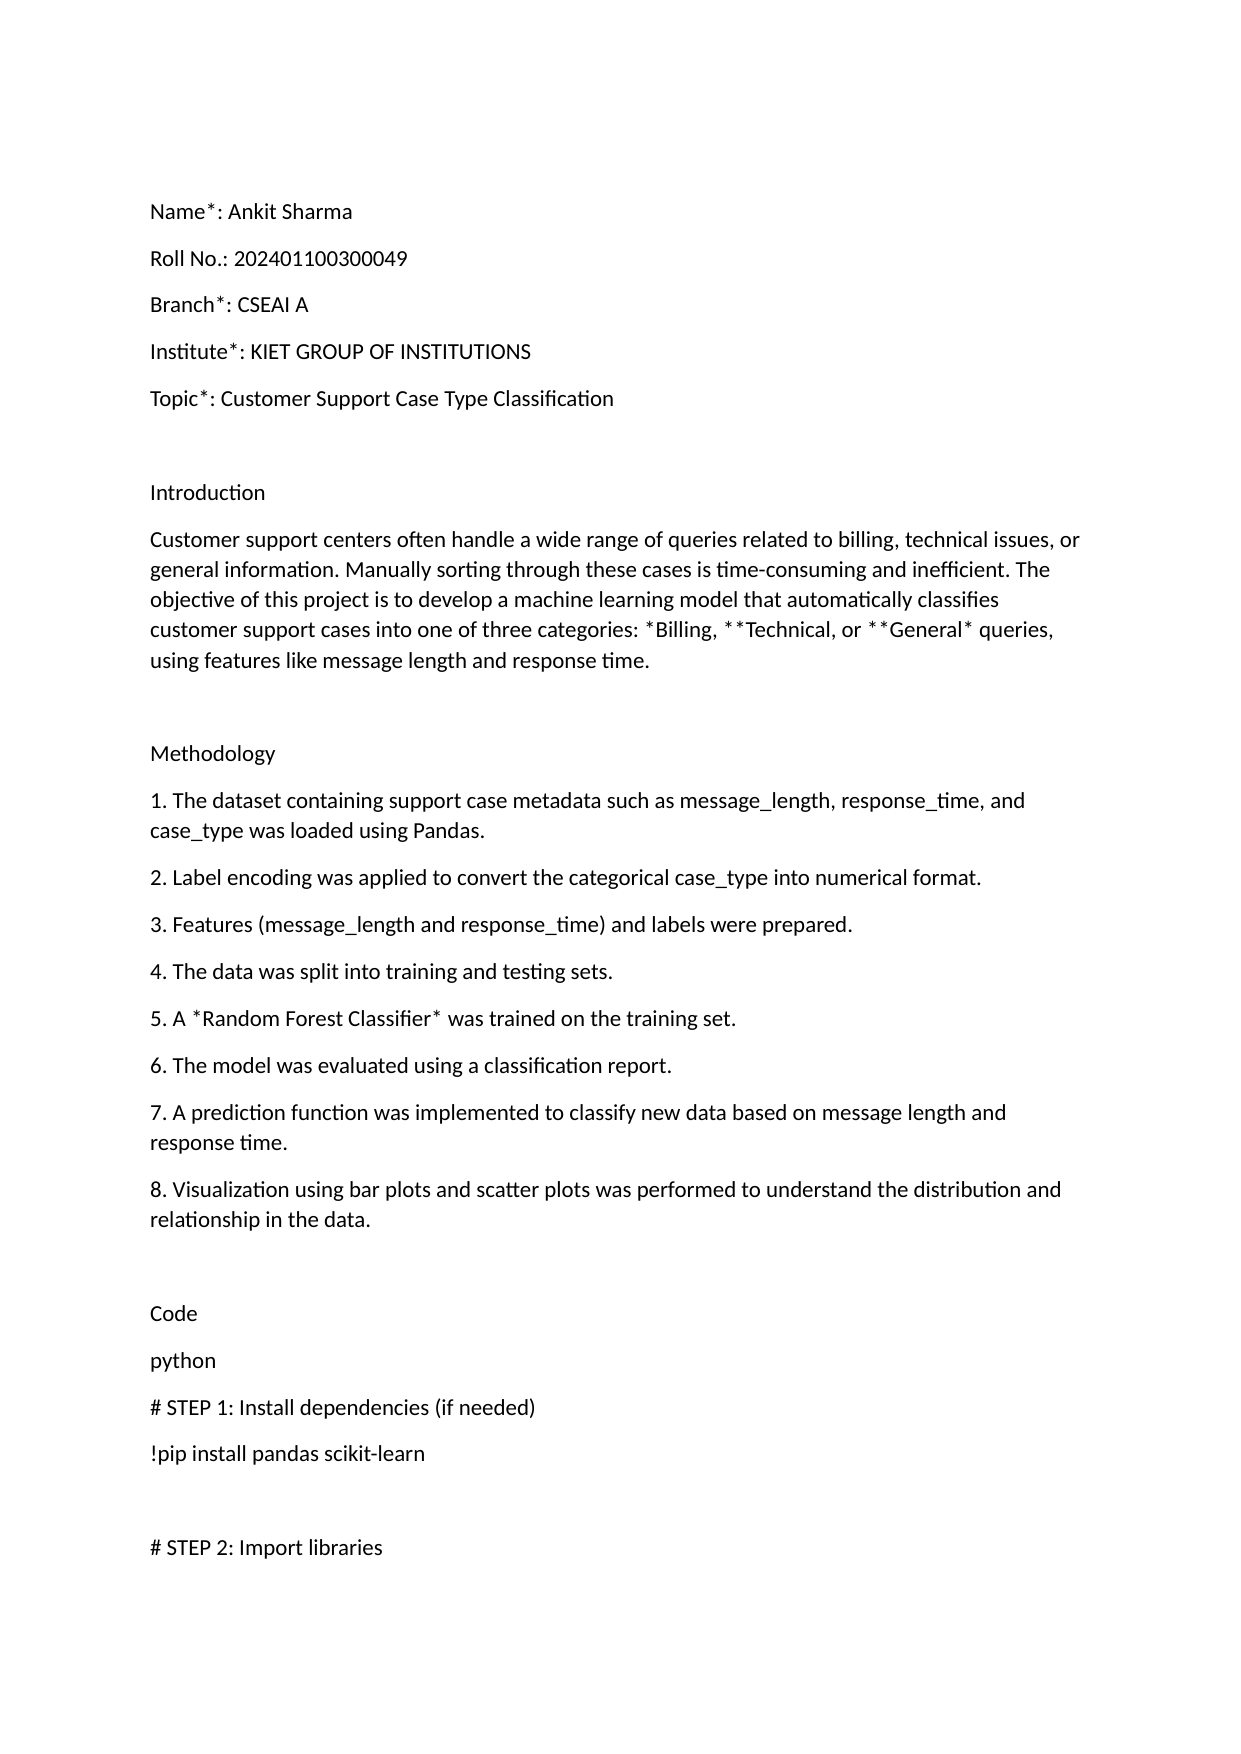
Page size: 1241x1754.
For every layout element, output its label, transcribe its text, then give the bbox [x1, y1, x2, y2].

text Institute*: KIET GROUP OF INSTITUTIONS [150, 337, 1090, 366]
text 7. A prediction function was implemented to classify new data based on message length and response time. [150, 1098, 1090, 1156]
text # STEP 1: Install dependencies (if needed) [150, 1393, 1090, 1421]
text 1. The dataset containing support case metadata such as message_length, response_time, and case_type was loaded using Pandas. [150, 786, 1090, 845]
text Customer support centers often handle a wide range of queries related to billing, technical issues, or general information. Manually sorting through these cases is time-consuming and inefficient. The objective of this project is to develop a machine learning model that automatically classifies customer support cases into one of three categories: *Billing, **Technical, or **General* queries, using features like message length and response time. [150, 525, 1090, 674]
text 4. The data was split into training and testing sets. [150, 957, 1090, 985]
text Introduction [150, 478, 1090, 506]
text # STEP 2: Import libraries [150, 1533, 1090, 1561]
text Roll No.: 202401100300049 [150, 244, 1090, 272]
text 8. Visualization using bar plots and scatter plots was performed to understand the distribution and relationship in the data. [150, 1175, 1090, 1233]
text Topic*: Customer Support Case Type Classification [150, 384, 1090, 412]
text Methodology [150, 739, 1090, 768]
text 5. A *Random Forest Classifier* was trained on the training set. [150, 1004, 1090, 1032]
text python [150, 1346, 1090, 1374]
text 3. Features (message_length and response_time) and labels were prepared. [150, 910, 1090, 938]
text 6. The model was evaluated using a classification report. [150, 1051, 1090, 1079]
text Name*: Ankit Sharma [150, 197, 1090, 225]
text Code [150, 1299, 1090, 1327]
text Branch*: CSEAI A [150, 291, 1090, 319]
text !pip install pandas scikit-learn [150, 1439, 1090, 1468]
text 2. Label encoding was applied to convert the categorical case_type into numerical format. [150, 863, 1090, 892]
